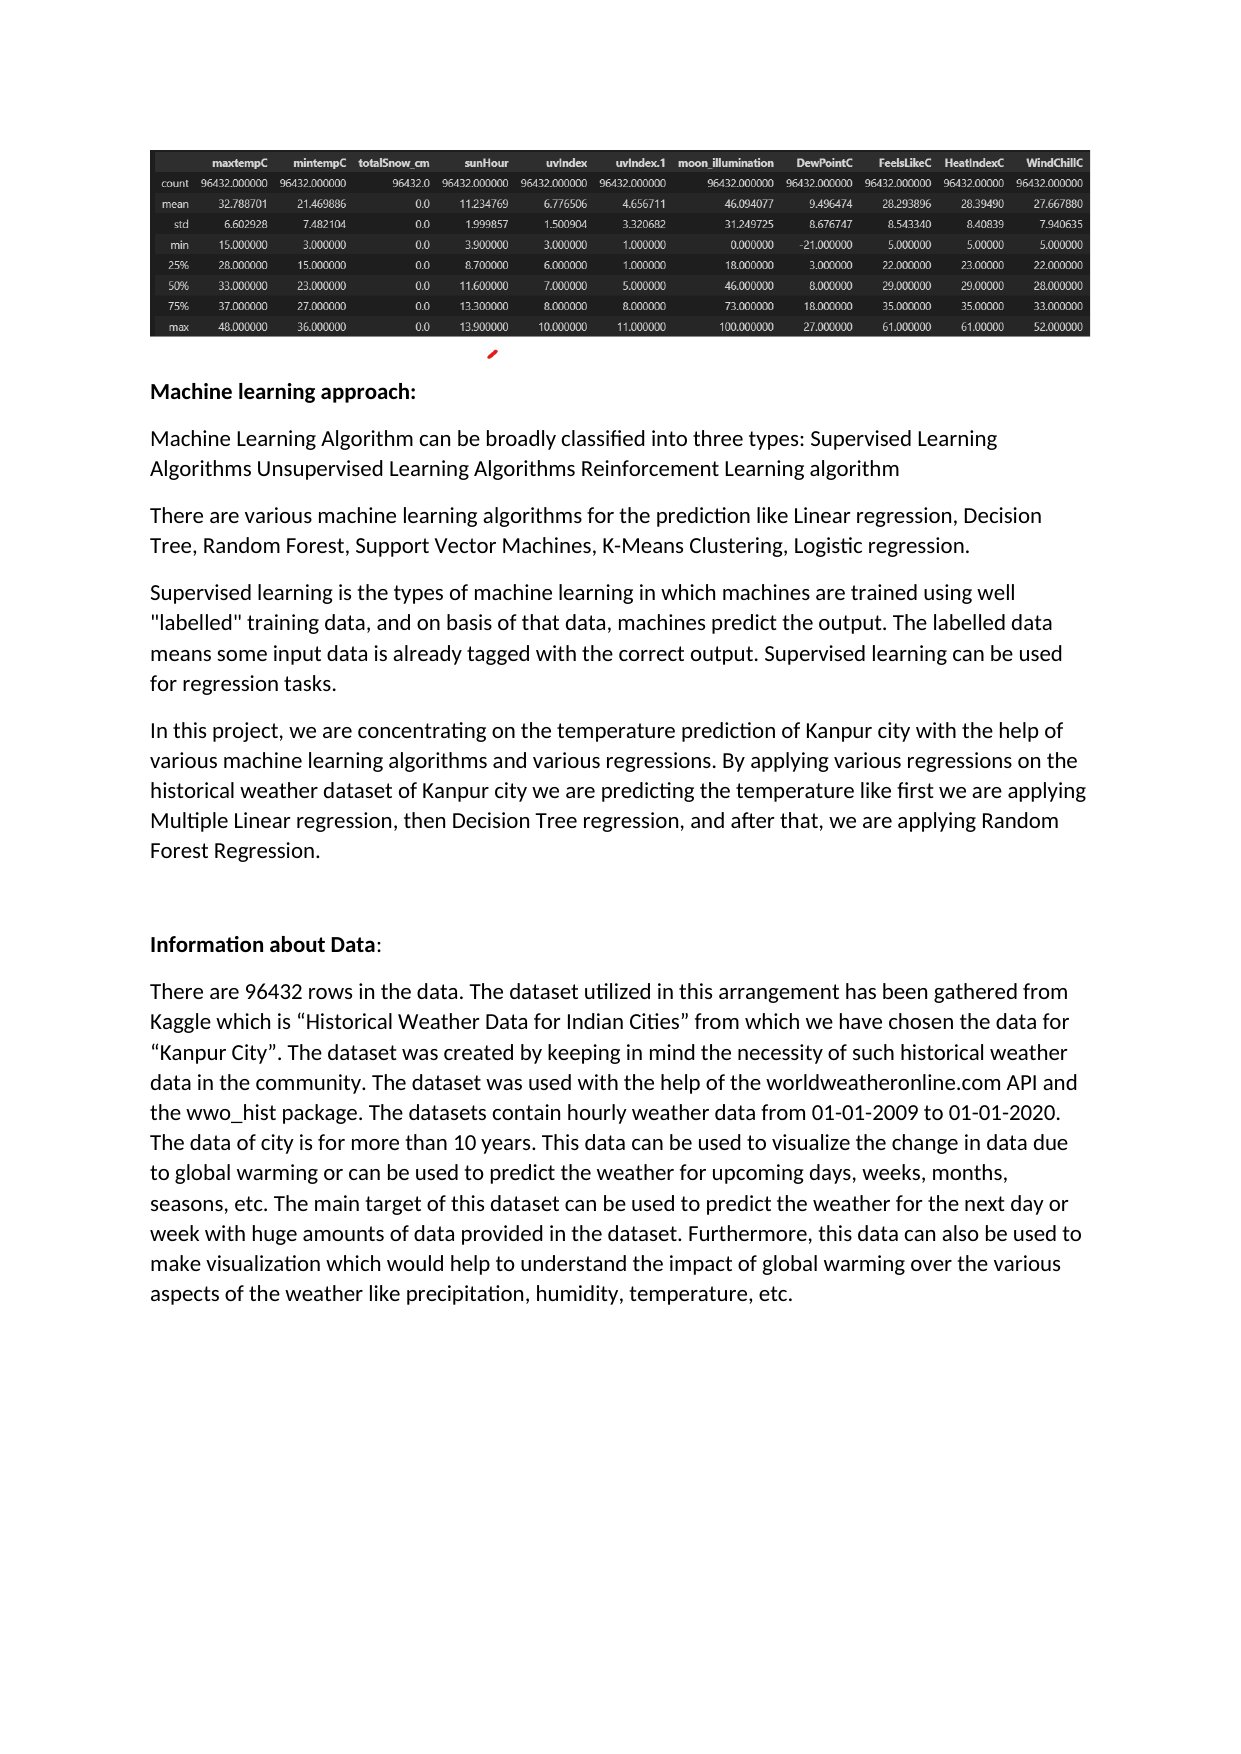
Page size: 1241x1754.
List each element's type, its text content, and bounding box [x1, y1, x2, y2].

text In this project, we are concentrating on the temperature prediction of Kanpur city with the help of various machine learning algorithms and various regressions. By applying various regressions on the historical weather dataset of Kanpur city we are predicting the temperature like first we are applying Multiple Linear regression, then Decision Tree regression, and after that, we are applying Random Forest Regression. [150, 716, 1090, 865]
text Supervised learning is the types of machine learning in which machines are trained using well "labelled" training data, and on basis of that data, machines predict the output. The labelled data means some input data is already tagged with the correct output. Supervised learning can be used for regression tasks. [150, 578, 1090, 697]
text There are 96432 rows in the data. The dataset utilized in this arrangement has been gathered from Kaggle which is “Historical Weather Data for Indian Cities” from which we have chosen the data for “Kanpur City”. The dataset was created by keeping in mind the necessity of such historical weather data in the community. The dataset was used with the help of the worldweatheronline.com API and the wwo_hist package. The datasets contain hourly weather data from 01-01-2009 to 01-01-2020. The data of city is for more than 10 years. This data can be used to visualize the change in data due to global warming or can be used to predict the weather for upcoming days, weeks, months, seasons, etc. The main target of this dataset can be used to predict the weather for the next day or week with huge amounts of data provided in the dataset. Furthermore, this data can also be used to make visualization which would help to understand the impact of global warming over the various aspects of the weather like precipitation, humidity, temperature, etc. [150, 977, 1090, 1307]
picture [150, 150, 1091, 359]
text Machine Learning Algorithm can be broadly classified into three types: Supervised Learning Algorithms Unsupervised Learning Algorithms Reinforcement Learning algorithm [150, 424, 1090, 482]
text Information about Data: [150, 930, 1090, 958]
text Machine learning approach: [150, 377, 1090, 405]
text There are various machine learning algorithms for the prediction like Linear regression, Decision Tree, Random Forest, Support Vector Machines, K-Means Clustering, Logistic regression. [150, 501, 1090, 559]
